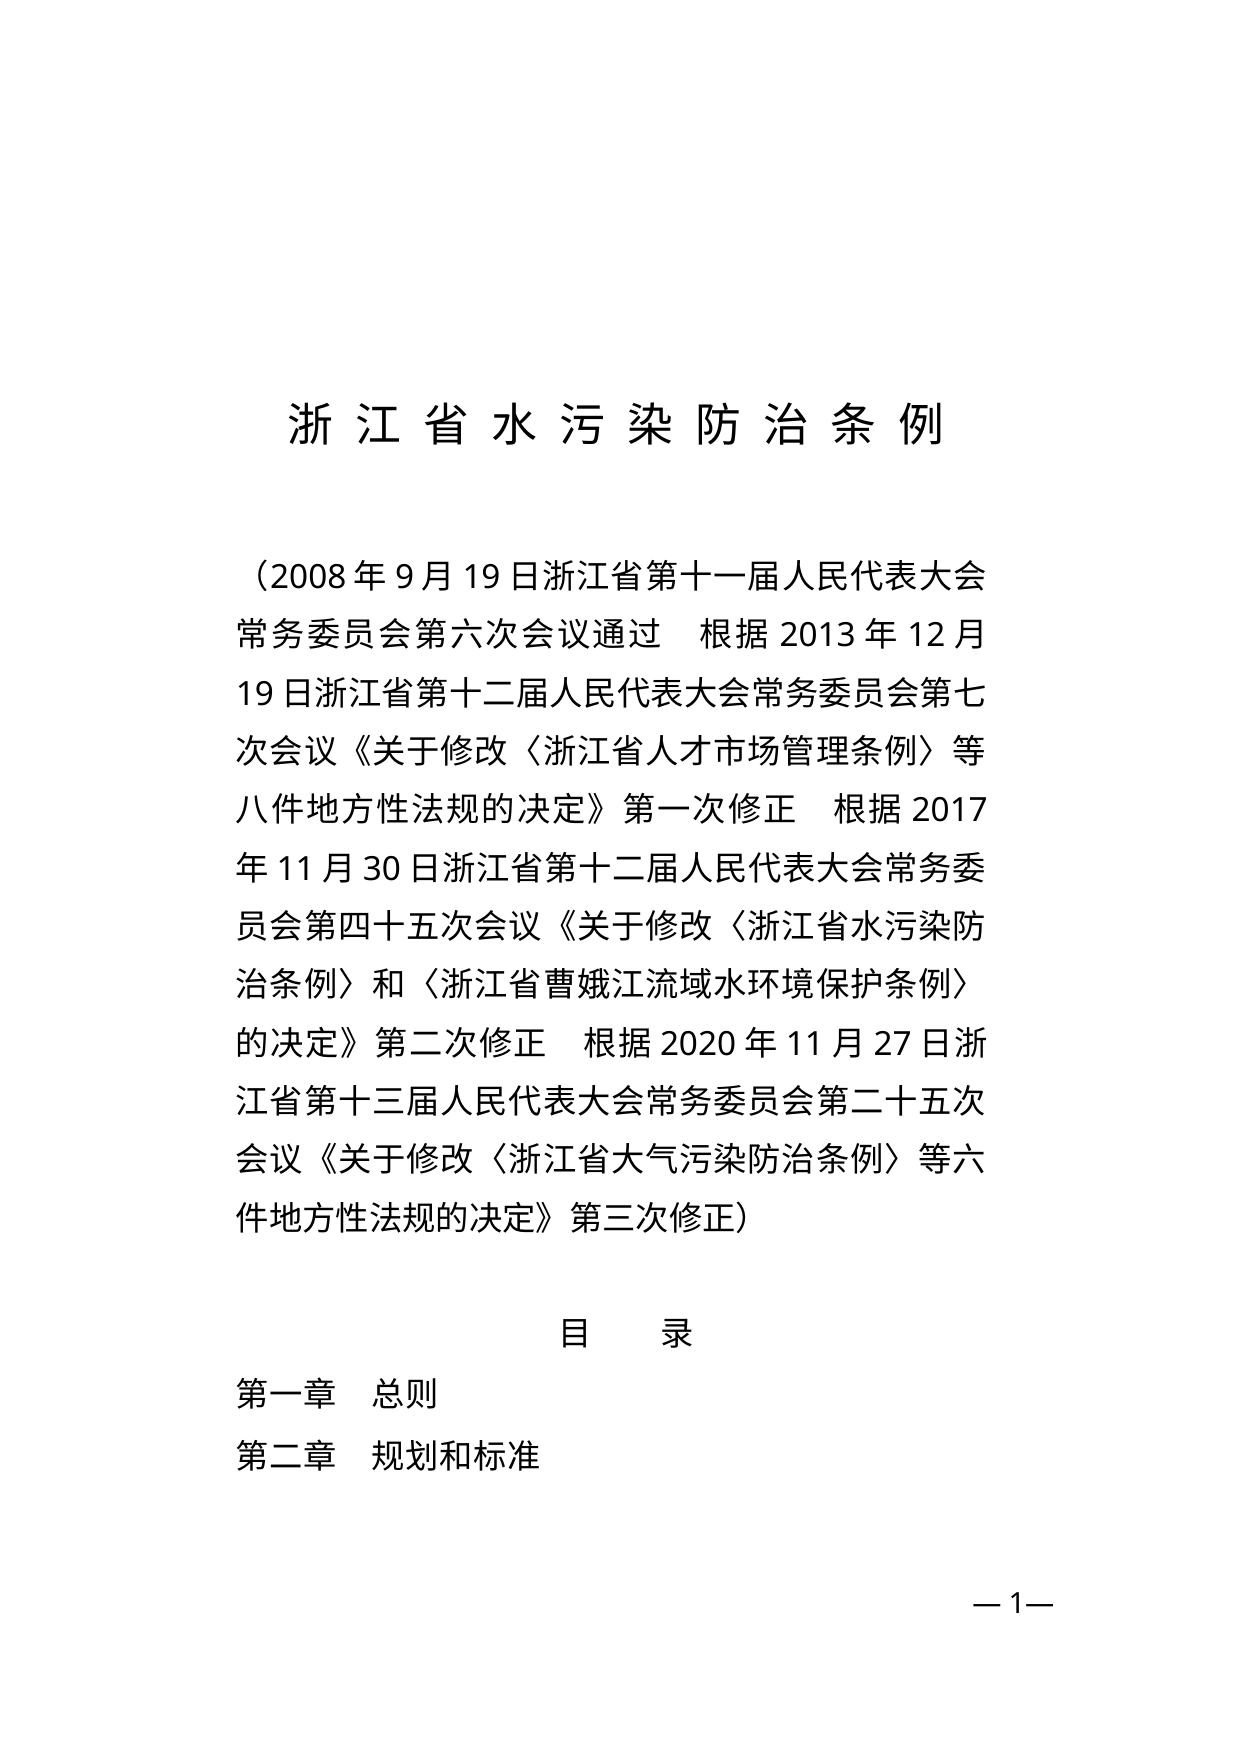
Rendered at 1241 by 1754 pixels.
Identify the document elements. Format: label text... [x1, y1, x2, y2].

text 目 录 [168, 1300, 1084, 1362]
text 第二章 规划和标准 [168, 1423, 1084, 1484]
text 浙江省水污染防治条例 [233, 361, 1019, 483]
text 第一章 总则 [168, 1362, 1084, 1423]
text （2008年9月19日浙江省第十一届人民代表大会常务委员会第六次会议通过 根据2013年12月19日浙江省第十二届人民代表大会常务委员会第七次会议《关于修改〈浙江省人才市场管理条例〉等八件地方性法规的决定》第一次修正 根据2017年11月30日浙江省第十二届人民代表大会常务委员会第四十五次会议《关于修改〈浙江省水污染防治条例〉和〈浙江省曹娥江流域水环境保护条例〉的决定》第二次修正 根据2020年11月27日浙江省第十三届人民代表大会常务委员会第二十五次会议《关于修改〈浙江省大气污染防治条例〉等六件地方性法规的决定》第三次修正） [236, 542, 988, 1242]
